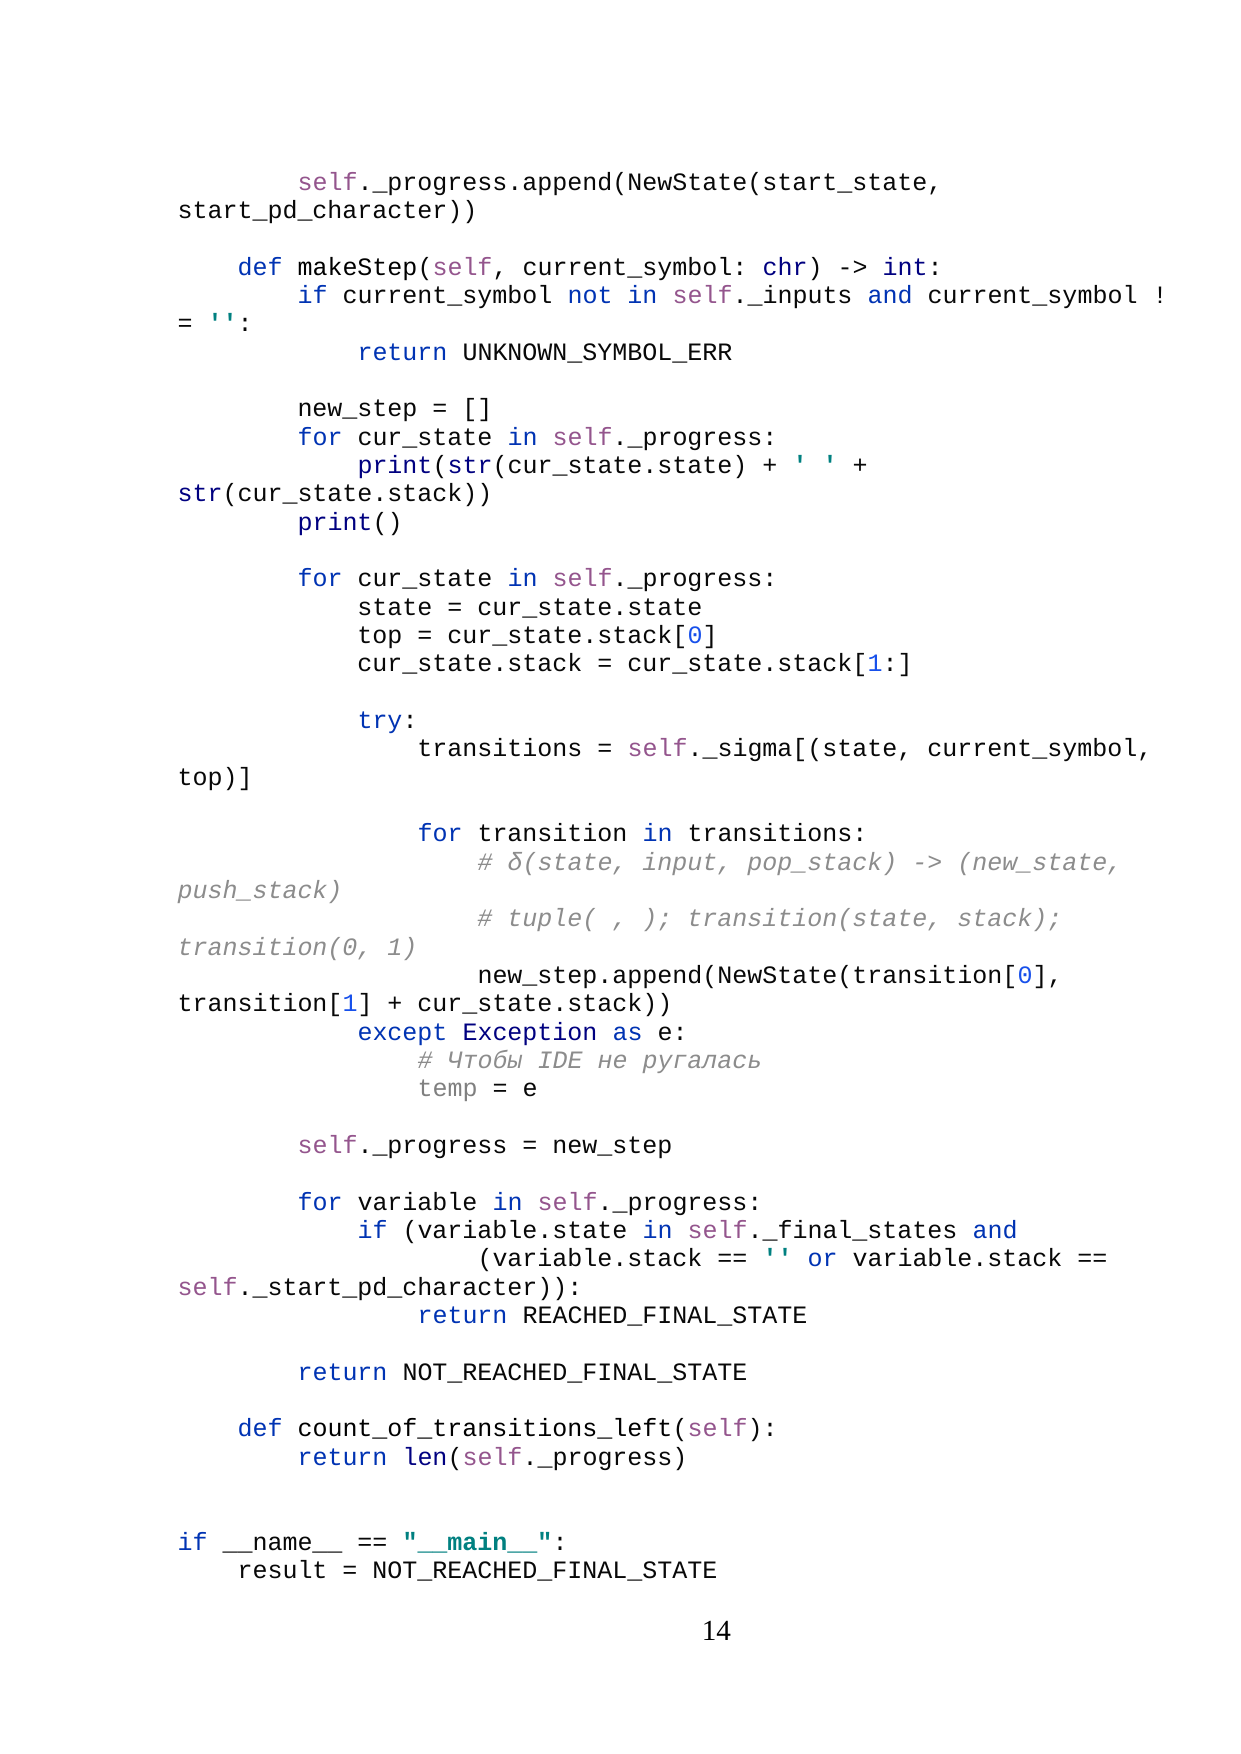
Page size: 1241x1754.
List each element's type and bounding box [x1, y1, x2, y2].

text [177, 141, 1181, 1586]
